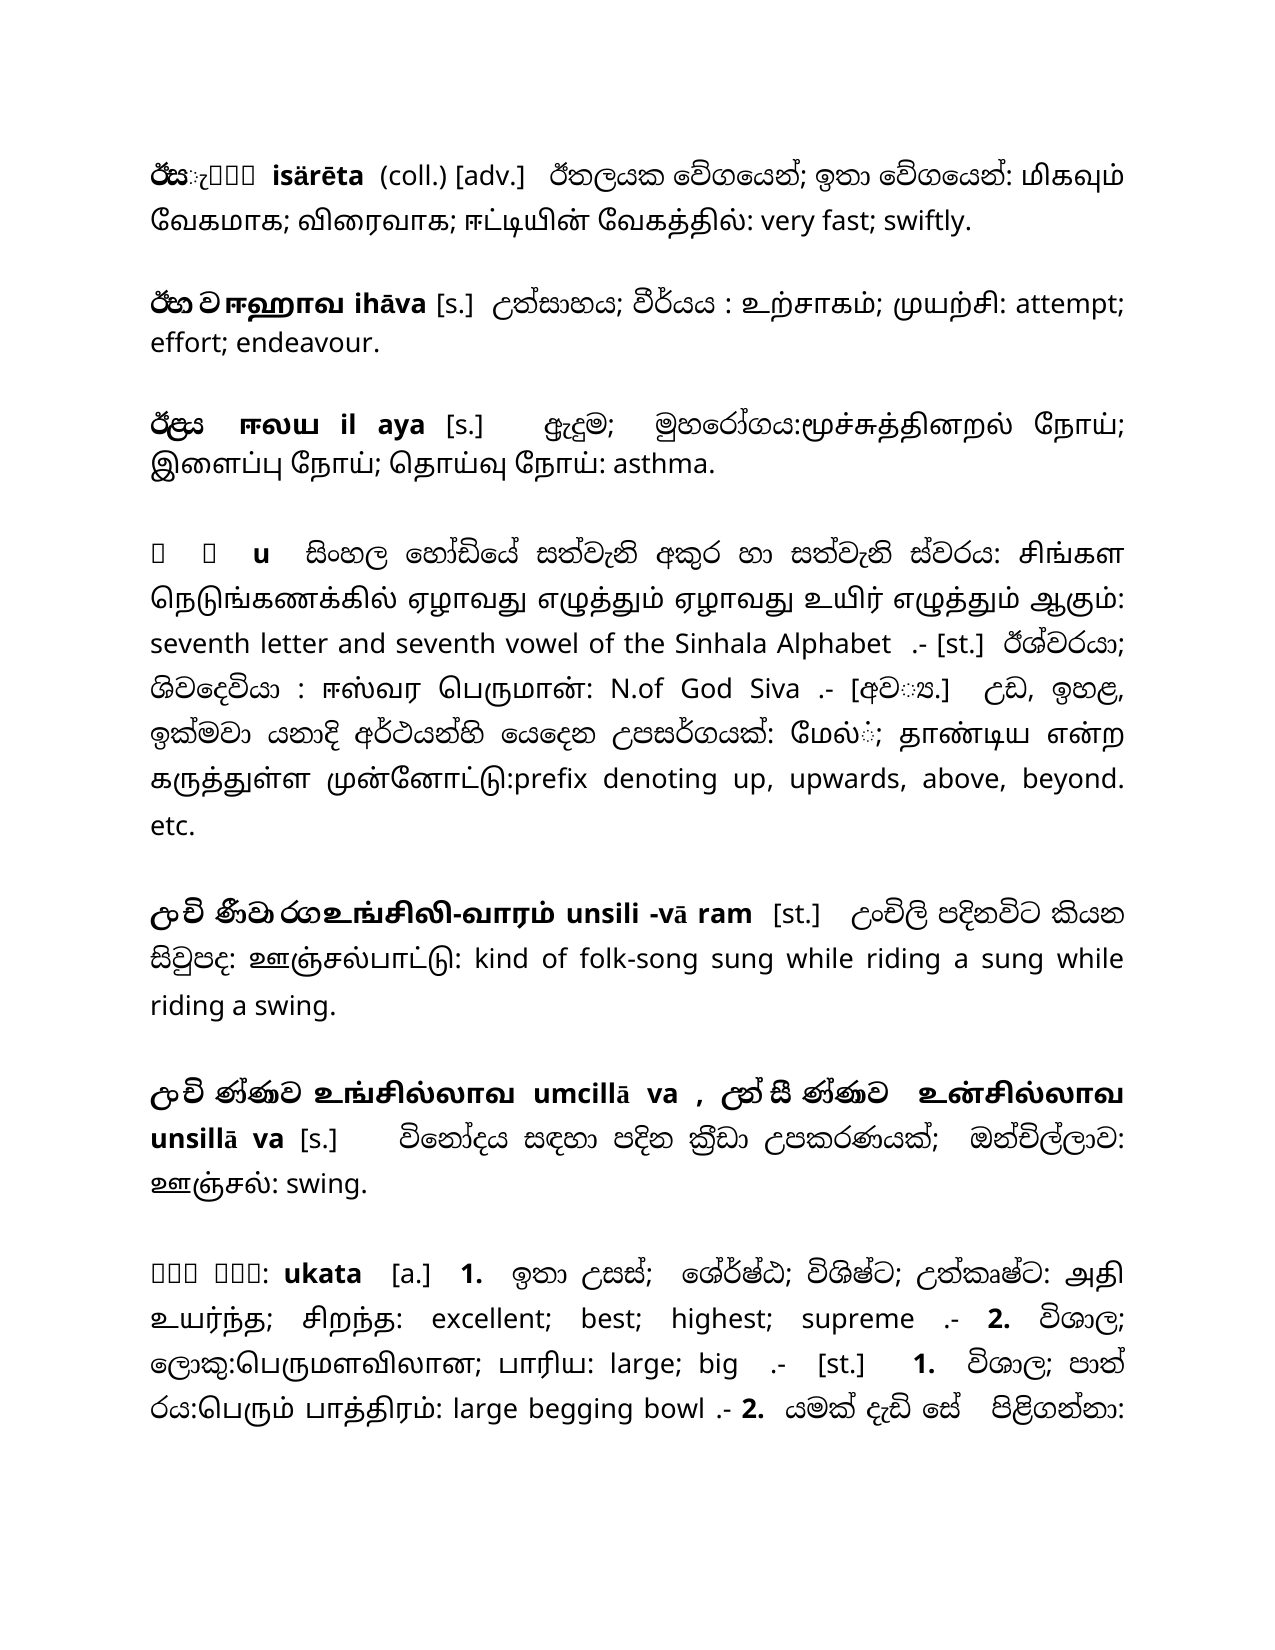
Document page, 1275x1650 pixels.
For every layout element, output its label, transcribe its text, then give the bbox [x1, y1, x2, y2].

text ඊසැරේට isärēta (coll.) [adv.] ඊතලයක වේගයෙන්; ඉතා වේගයෙන්: மிகவும் வேகமாக; விரைவாக; ஈட்டியின் வேகத்தில்: very fast; swiftly. [150, 150, 1125, 240]
text උ උ u සිංහල හෝඩියේ සත්වැනි අකුර හා සත්වැනි ස්වරය: சிங்கள நெடுங்கணக்கில் ஏழாவது எழுத்தும் ஏழாவது உயிர் எழுத்தும் ஆகும்: seventh letter and seventh vowel of the Sinhala Alphabet .- [st.] ඊශ්වරයා; ශිවදෙවියා : ஈஸ்வர பெருமான்: N.of God Siva .- [අව්‍ය.] උඩ, ඉහළ, ඉක්මවා යනාදි අර්ථයන්හි යෙදෙන උපසර්ගයක්: மேல்்; தாண்டிய என்ற கருத்துள்ள முன்னோட்டு:prefix denoting up, upwards, above, beyond. etc. [150, 529, 1125, 844]
text උංචිණ්ණාව உங்சில்லாவ umcillā va , උන්සීණ්ණාව உன்சில்லாவ unsillā va [s.] විනෝදය සඳහා පදින ක‍්‍රීඩා උපකරණයක්; ඔන්චිල්ලාව: ஊஞ்சல்: swing. [150, 1069, 1125, 1204]
text ඊළය ஈலய ilaya [s.] අ‍්‍රැදුම; මුහරෝගය:மூச்சுத்தினறல் நோய்; இளைப்பு நோய்; தொய்வு நோய்: asthma. [150, 406, 1125, 484]
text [150, 1249, 1125, 1429]
text ඊභාව ஈஹாவ ihāva [s.] උත්සාහය; වීර්යය : உற்சாகம்; முயற்சி: attempt; effort; endeavour. [150, 285, 1125, 361]
text උංචිණීවාරග உங்சிலி-வாரம் unsili -vā ram [st.] උංචිලි පදිනවිට කියන සිවුපද: ஊஞ்சல்பாட்டு: kind of folk-song sung while riding a sung while riding a swing. [150, 889, 1125, 1024]
